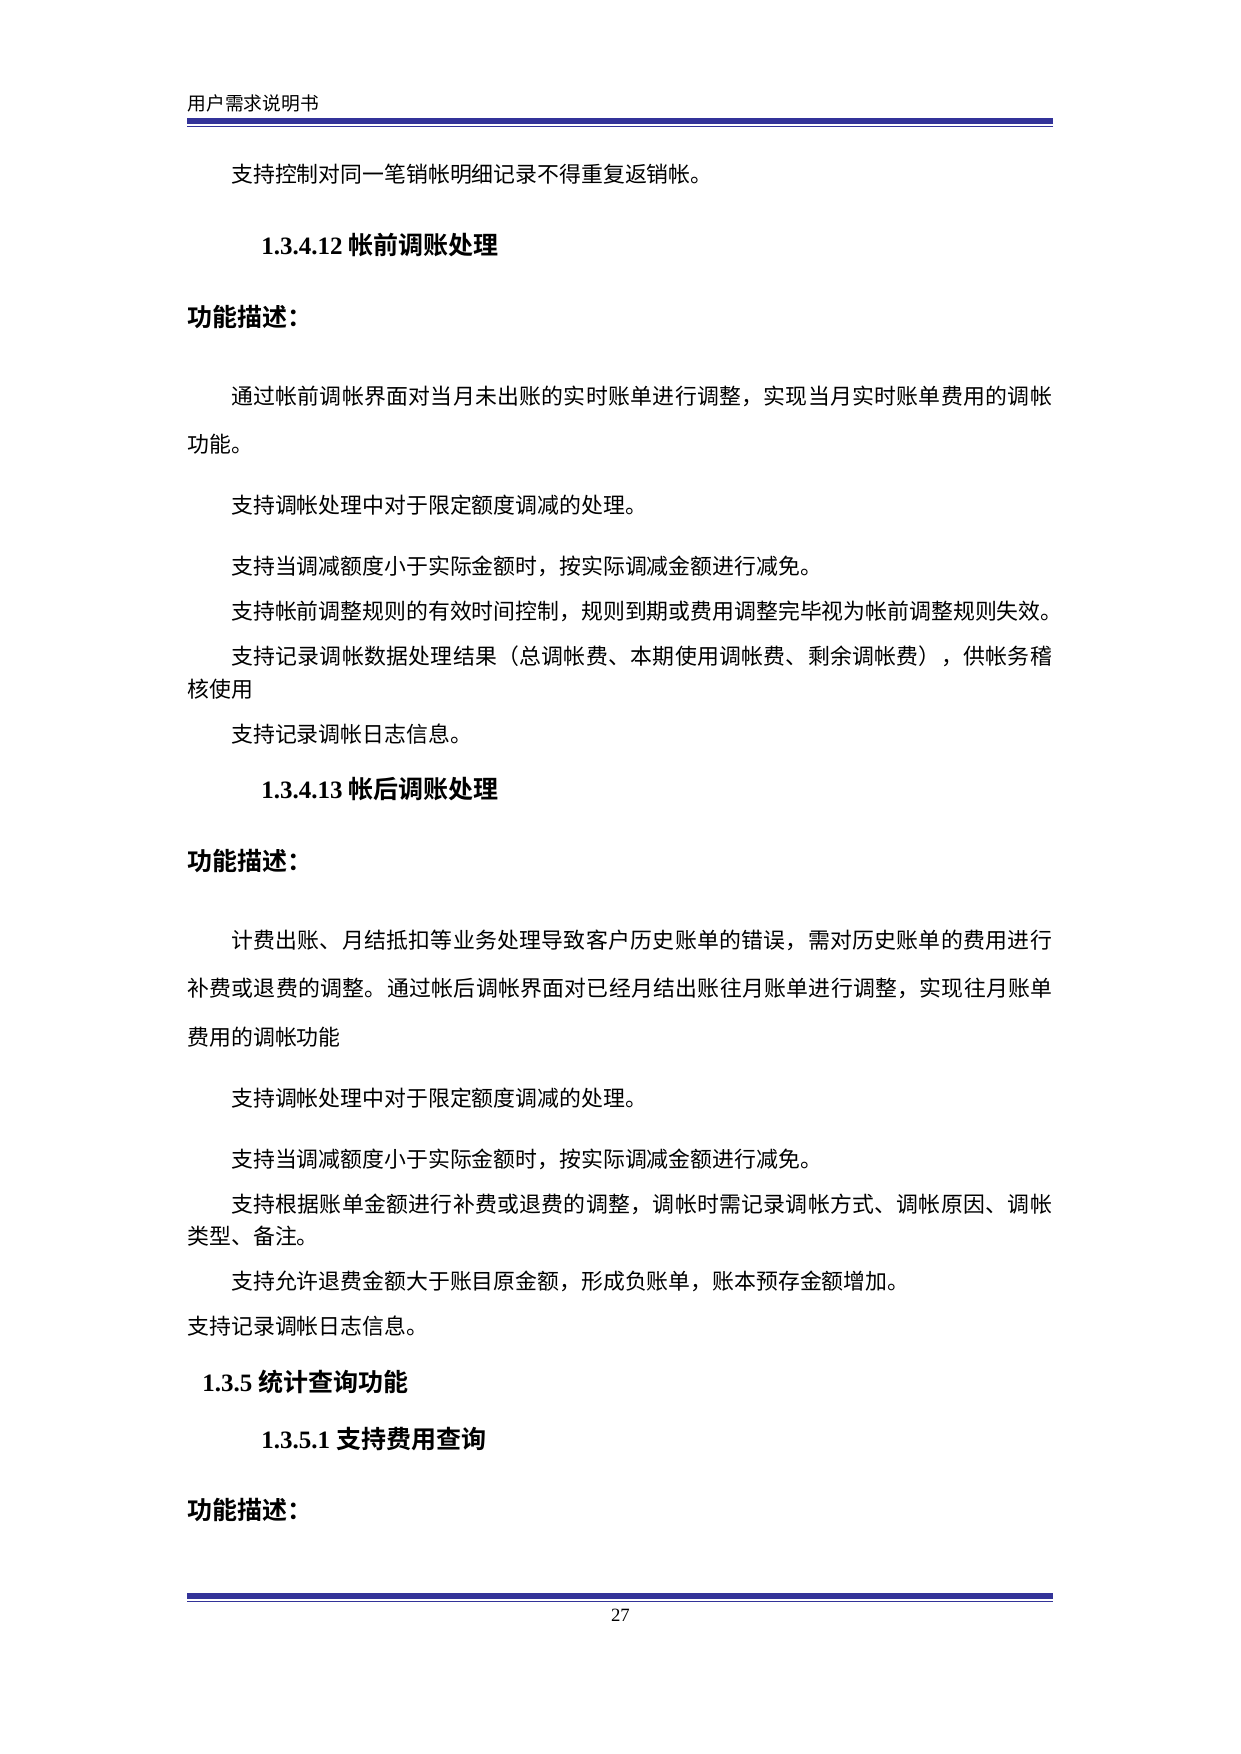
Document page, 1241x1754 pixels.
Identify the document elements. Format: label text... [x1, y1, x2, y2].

text 支持调帐处理中对于限定额度调减的处理。 [187, 1081, 1053, 1113]
subtitle 帐前调账处理 [261, 226, 1031, 262]
text 支持记录调帐日志信息。 [187, 716, 1053, 749]
text 支持控制对同一笔销帐明细记录不得重复返销帐。 [187, 156, 1053, 189]
text 通过帐前调帐界面对当月未出账的实时账单进行调整，实现当月实时账单费用的调帐功能。 [187, 378, 1053, 459]
text 支持记录调帐日志信息。 [187, 1309, 1053, 1341]
text 功能描述： [187, 283, 1053, 348]
subtitle 统计查询功能 [202, 1362, 1053, 1398]
text 计费出账、月结抵扣等业务处理导致客户历史账单的错误，需对历史账单的费用进行补费或退费的调整。通过帐后调帐界面对已经月结出账往月账单进行调整，实现往月账单费用的调帐功能 [187, 922, 1053, 1052]
text 支持当调减额度小于实际金额时，按实际调减金额进行减免。 [187, 1141, 1053, 1174]
subtitle 帐后调账处理 [261, 769, 1031, 806]
text 支持调帐处理中对于限定额度调减的处理。 [187, 488, 1053, 520]
text 功能描述： [187, 827, 1053, 892]
text 支持当调减额度小于实际金额时，按实际调减金额进行减免。 [187, 549, 1053, 581]
text 支持允许退费金额大于账目原金额，形成负账单，账本预存金额增加。 [187, 1264, 1053, 1296]
text 支持根据账单金额进行补费或退费的调整，调帐时需记录调帐方式、调帐原因、调帐类型、备注。 [187, 1186, 1053, 1251]
text 支持帐前调整规则的有效时间控制，规则到期或费用调整完毕视为帐前调整规则失效。 [187, 594, 1053, 626]
text 功能描述： [187, 1476, 1053, 1541]
text 支持记录调帐数据处理结果（总调帐费、本期使用调帐费、剩余调帐费），供帐务稽核使用 [187, 639, 1053, 704]
subtitle 支持费用查询 [261, 1419, 1031, 1456]
